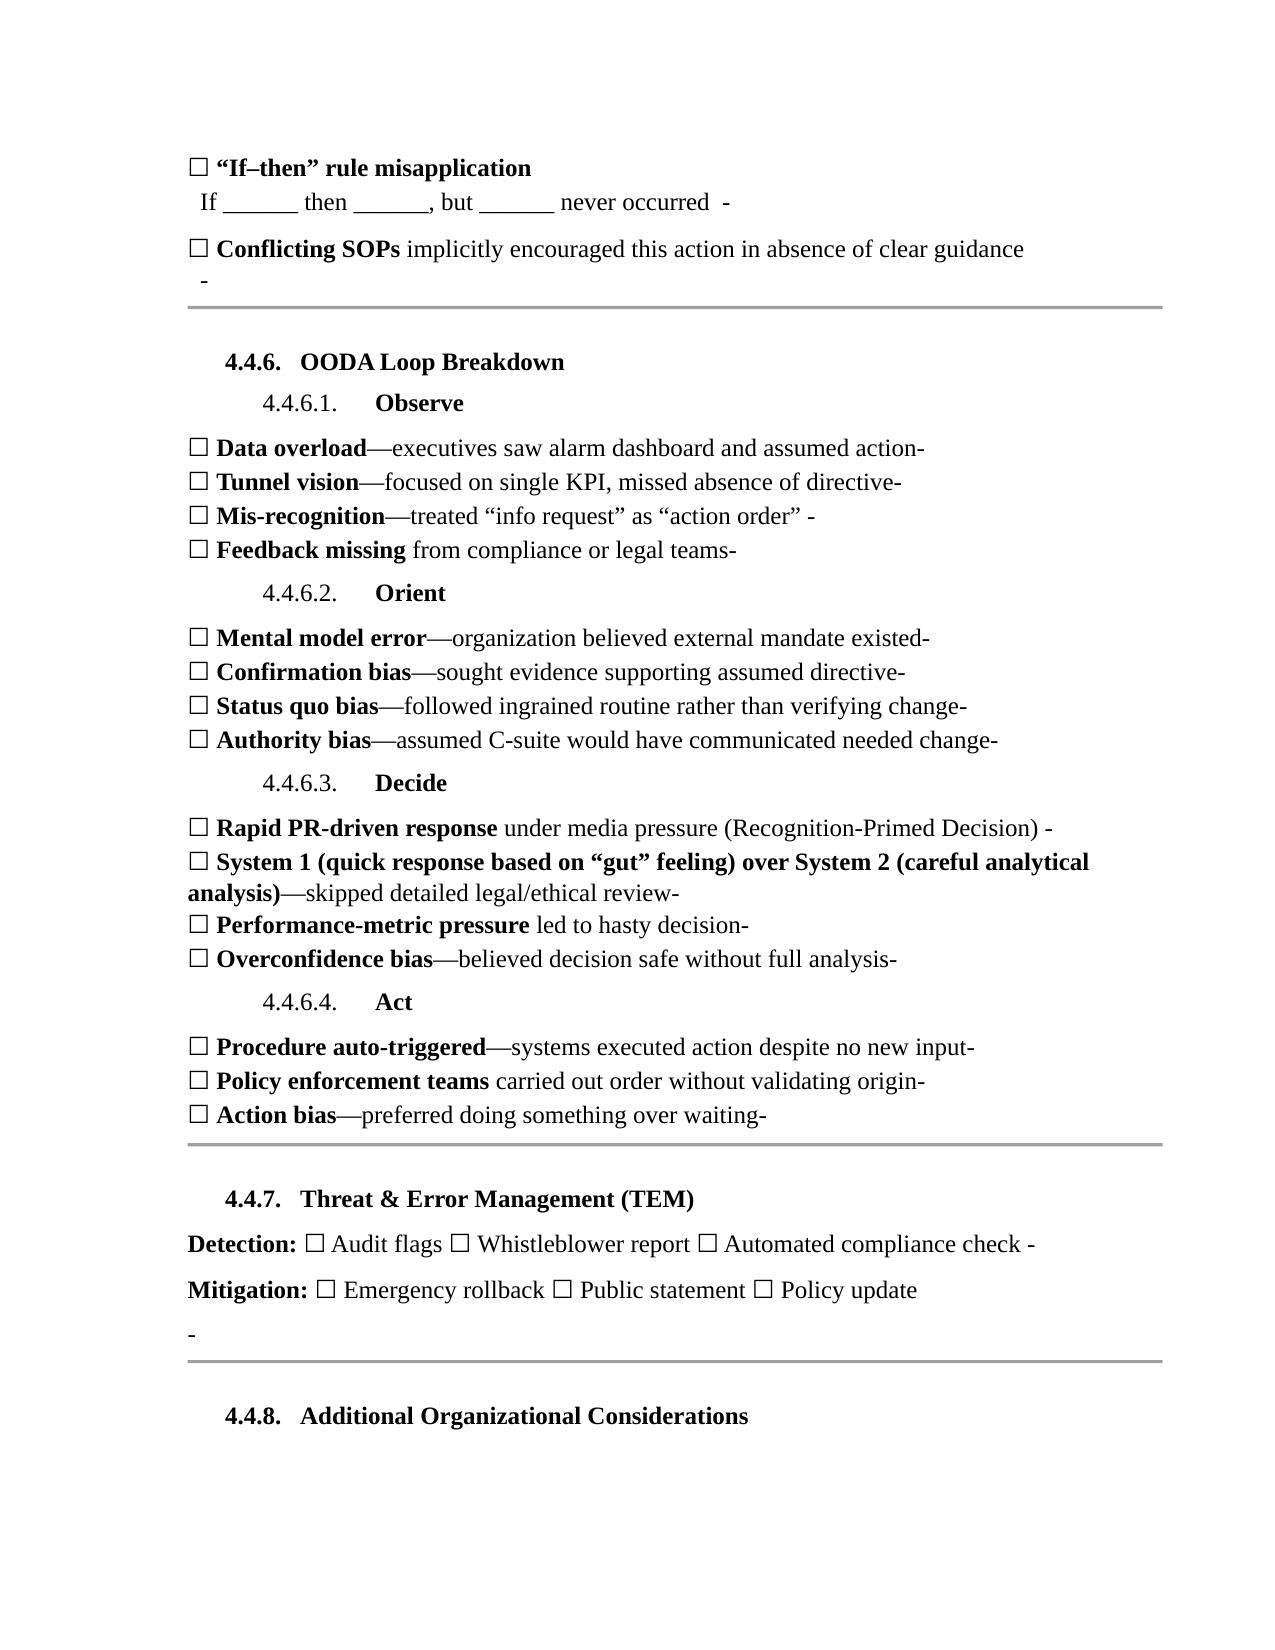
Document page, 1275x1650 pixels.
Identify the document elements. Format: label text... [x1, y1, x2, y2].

list ☐ Conflicting SOPs implicitly encouraged this action in absence of clear guidance - [187, 231, 1125, 293]
list ☐ Mental model error—organization believed external mandate existed- ☐ Confirmation bias—sought evidence supporting assumed directive- ☐ Status quo bias—followed ingrained routine rather than verifying change- ☐ Authority bias—assumed C-suite would have communicated needed change- [187, 620, 1125, 756]
list Observe [262, 388, 1125, 417]
list Orient [262, 578, 1125, 607]
list Decide [262, 768, 1125, 797]
list ☐ Rapid PR-driven response under media pressure (Recognition-Primed Decision) - ☐ System 1 (quick response based on “gut” feeling) over System 2 (careful analytical analysis)—skipped detailed legal/ethical review- ☐ Performance‐metric pressure led to hasty decision- ☐ Overconfidence bias—believed decision safe without full analysis- [187, 810, 1125, 975]
text Mitigation: ☐ Emergency rollback ☐ Public statement ☐ Policy update [187, 1272, 1125, 1306]
list Threat & Error Management (TEM) [225, 1184, 1125, 1213]
text - [187, 1319, 1125, 1347]
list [187, 150, 1125, 218]
list Act [262, 987, 1125, 1016]
list ☐ Data overload—executives saw alarm dashboard and assumed action- ☐ Tunnel vision—focused on single KPI, missed absence of directive- ☐ Mis-recognition—treated “info request” as “action order” - ☐ Feedback missing from compliance or legal teams- [187, 430, 1125, 566]
list Additional Organizational Considerations [225, 1401, 1125, 1430]
list ☐ Procedure auto-triggered—systems executed action despite no new input- ☐ Policy enforcement teams carried out order without validating origin- ☐ Action bias—preferred doing something over waiting- [187, 1028, 1125, 1131]
text Detection: ☐ Audit flags ☐ Whistleblower report ☐ Automated compliance check - [187, 1226, 1125, 1260]
list OODA Loop Breakdown [225, 347, 1125, 376]
